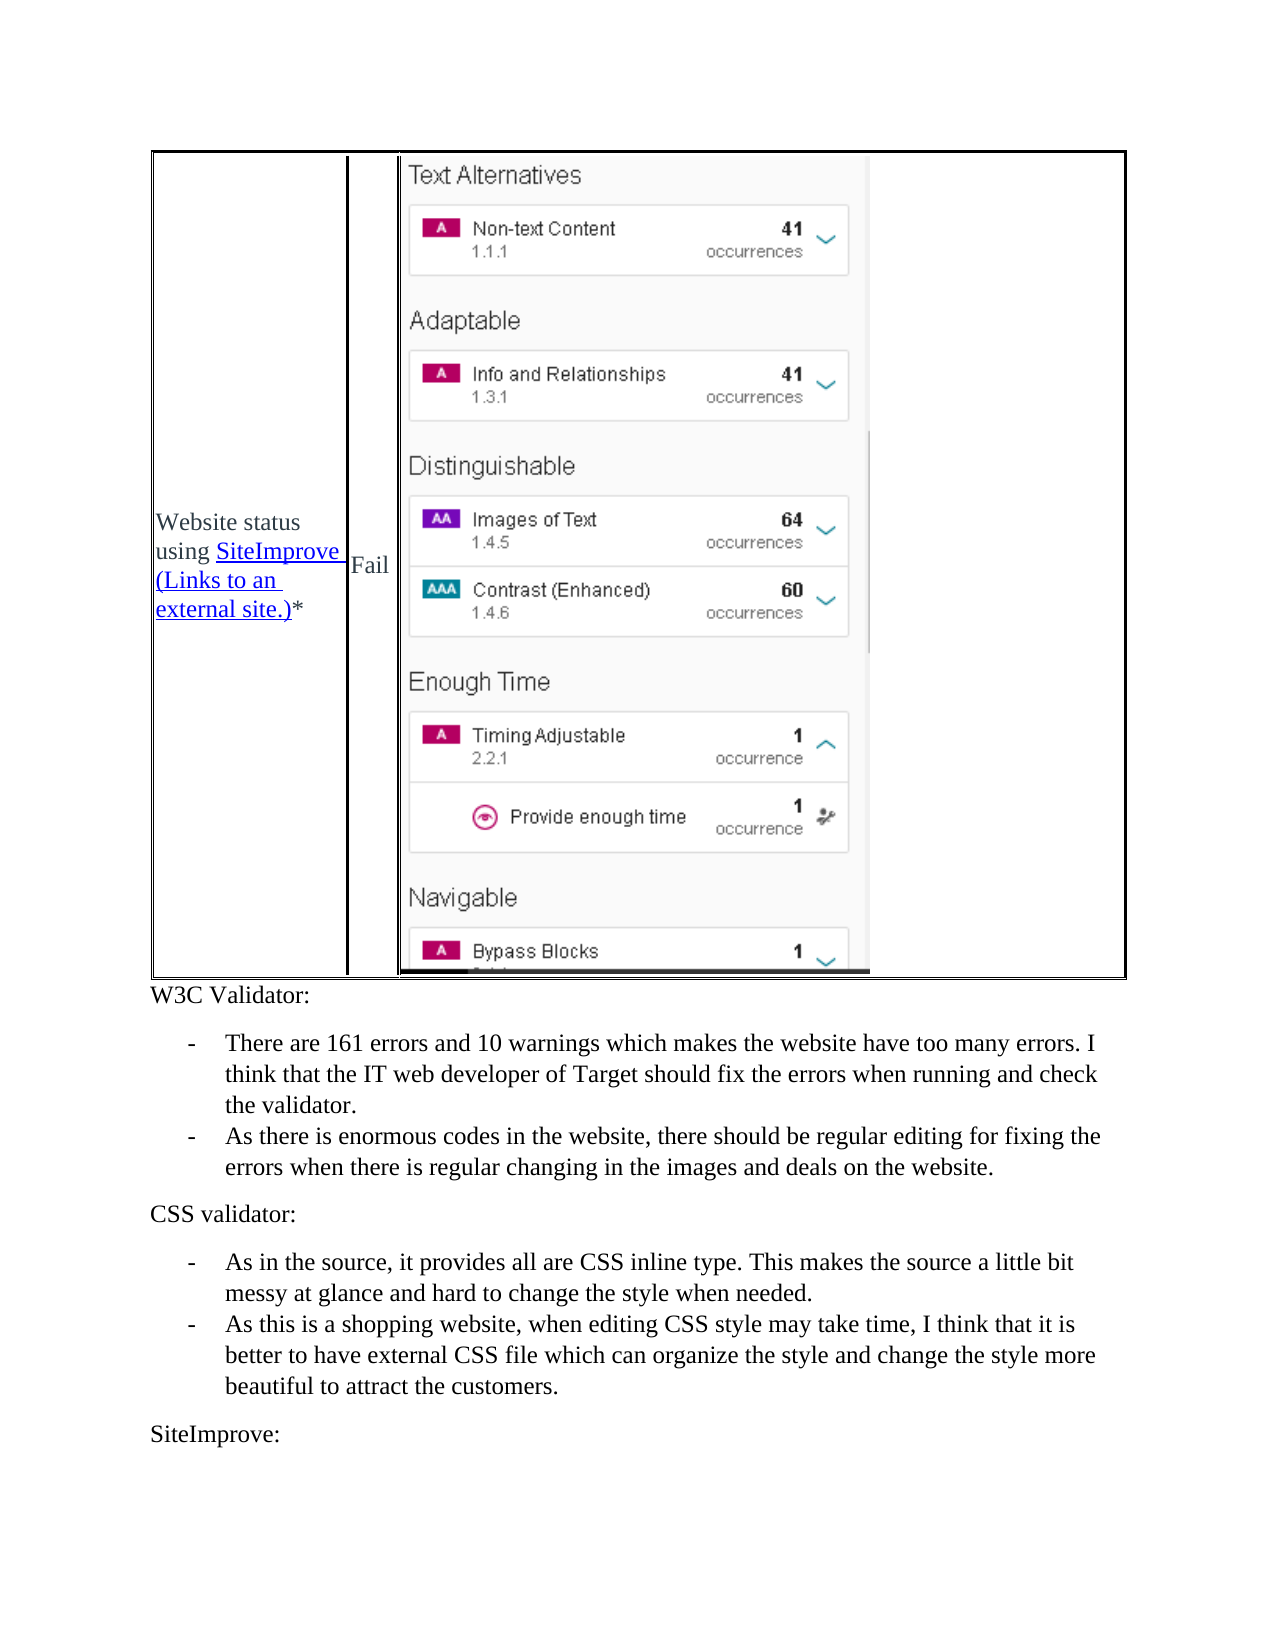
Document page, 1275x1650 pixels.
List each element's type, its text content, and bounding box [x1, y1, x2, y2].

table_cell Fail [347, 153, 399, 977]
text SiteImprove: [150, 1419, 1125, 1448]
picture [401, 156, 870, 974]
list As this is a shopping website, when editing CSS style may take time, I think that it is better to have external CSS file which can organize the style and change the style more beautiful to attract the customers. [187, 1309, 1125, 1400]
text CSS validator: [150, 1199, 1125, 1228]
list As in the source, it provides all are CSS inline type. This makes the source a little bit messy at glance and hard to change the style when needed. [187, 1247, 1125, 1307]
table_cell Website status using SiteImprove (Links to an external site.)* [154, 153, 347, 977]
list There are 161 errors and 10 warnings which makes the website have too many errors. I think that the IT web developer of Target should fix the errors when running and check the validator. [187, 1028, 1125, 1118]
text W3C Validator: [150, 980, 1125, 1009]
list As there is enormous codes in the website, there should be regular editing for fixing the errors when there is regular changing in the images and deals on the website. [187, 1121, 1125, 1181]
table_cell [399, 153, 1124, 977]
